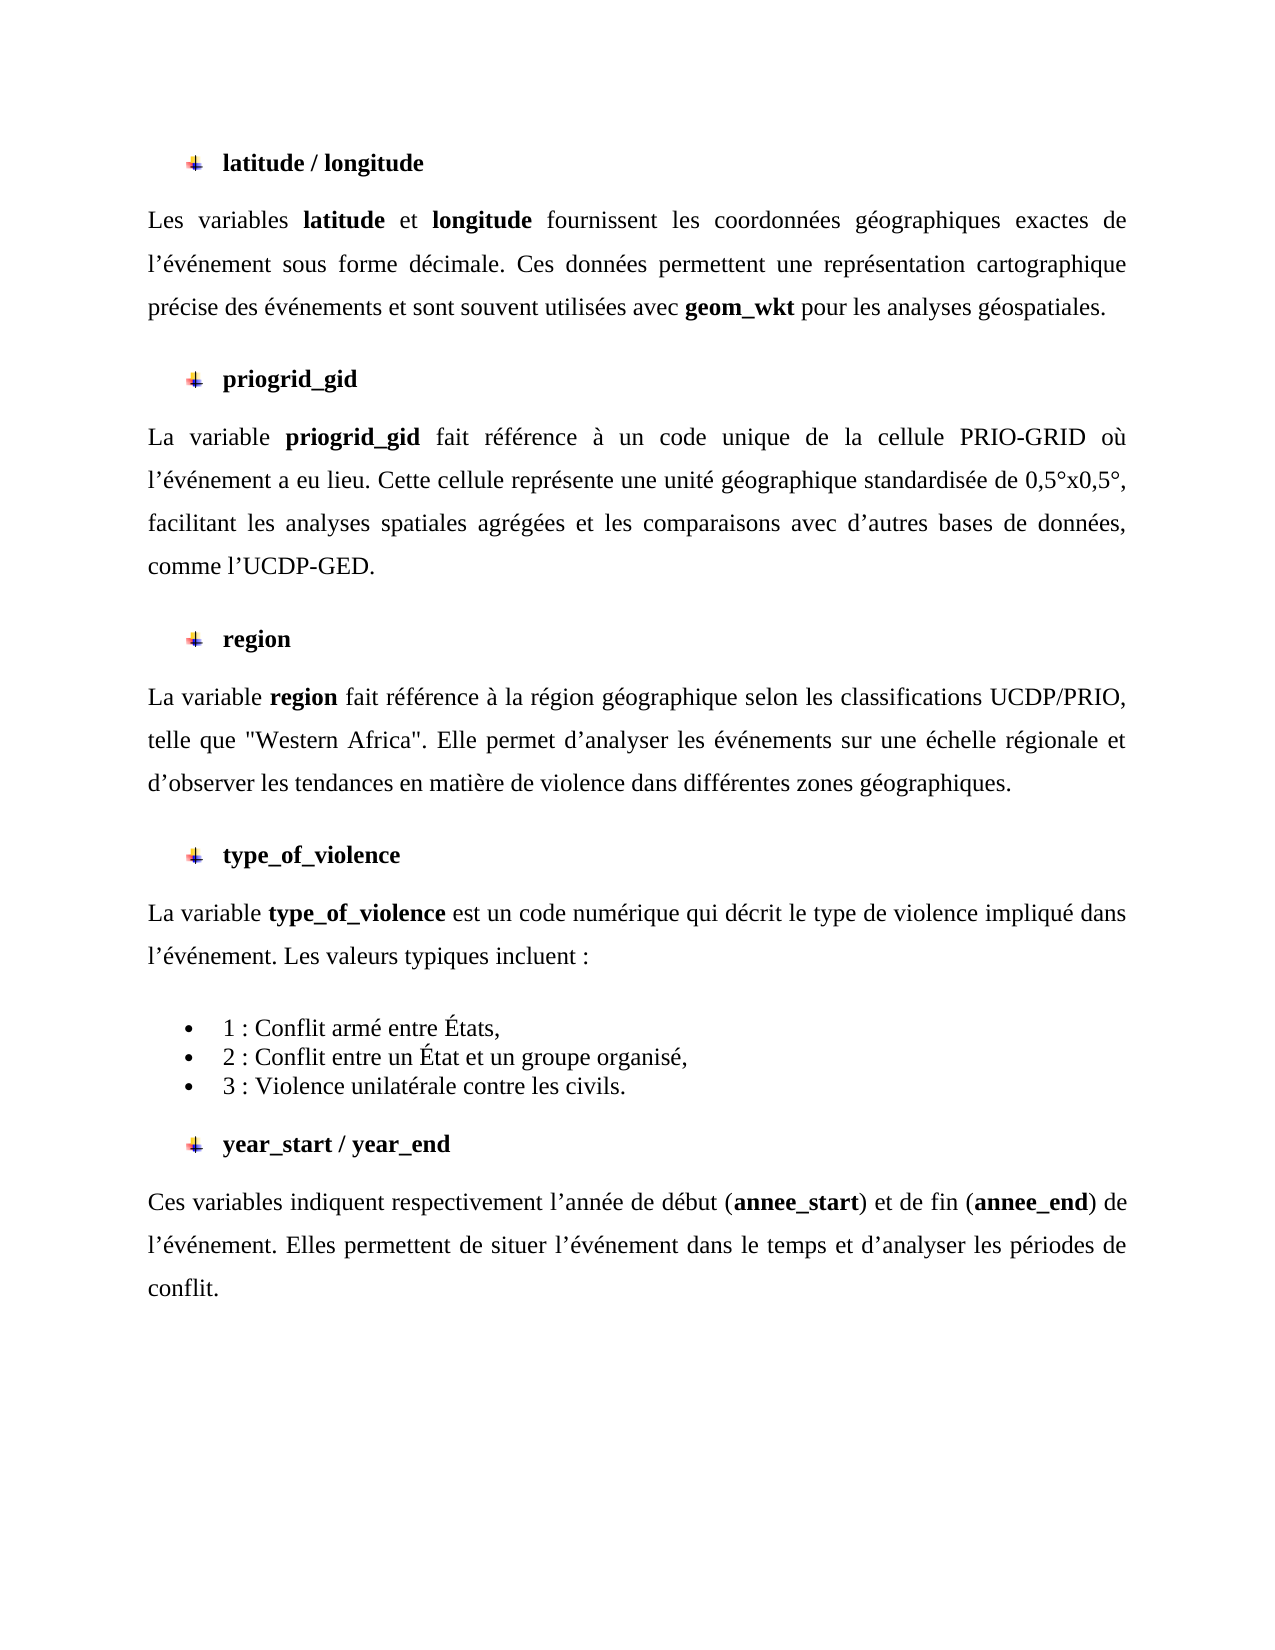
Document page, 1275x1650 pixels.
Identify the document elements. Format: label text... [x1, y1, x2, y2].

picture [186, 370, 203, 388]
list 1 : Conflit armé entre États, [185, 1013, 1127, 1042]
text Ces variables indiquent respectivement l’année de début (annee_start) et de fin (annee_end) de l’événement. Elles permettent de situer l’événement dans le temps et d’analyser les périodes de conflit. [148, 1187, 1127, 1302]
text La variable priogrid_gid fait référence à un code unique de la cellule PRIO-GRID où l’événement a eu lieu. Cette cellule représente une unité géographique standardisée de 0,5°x0,5°, facilitant les analyses spatiales agrégées et les comparaisons avec d’autres bases de données, comme l’UCDP-GED. [148, 422, 1127, 580]
picture [186, 1135, 203, 1153]
subtitle region [185, 624, 1127, 652]
picture [186, 154, 203, 171]
text La variable type_of_violence est un code numérique qui décrit le type de violence impliqué dans l’événement. Les valeurs typiques incluent : [148, 898, 1127, 970]
text Les variables latitude et longitude fournissent les coordonnées géographiques exactes de l’événement sous forme décimale. Ces données permettent une représentation cartographique précise des événements et sont souvent utilisées avec geom_wkt pour les analyses géospatiales. [148, 206, 1127, 321]
subtitle year_start / year_end [185, 1129, 1127, 1158]
picture [186, 630, 203, 647]
subtitle priogrid_gid [185, 364, 1127, 393]
subtitle type_of_violence [185, 840, 1127, 869]
subtitle latitude / longitude [185, 148, 1127, 176]
text La variable region fait référence à la région géographique selon les classifications UCDP/PRIO, telle que "Western Africa". Elle permet d’analyser les événements sur une échelle régionale et d’observer les tendances en matière de violence dans différentes zones géographiques. [148, 682, 1127, 797]
picture [186, 846, 203, 864]
list 2 : Conflit entre un État et un groupe organisé, [185, 1042, 1127, 1071]
list 3 : Violence unilatérale contre les civils. [185, 1071, 1127, 1100]
